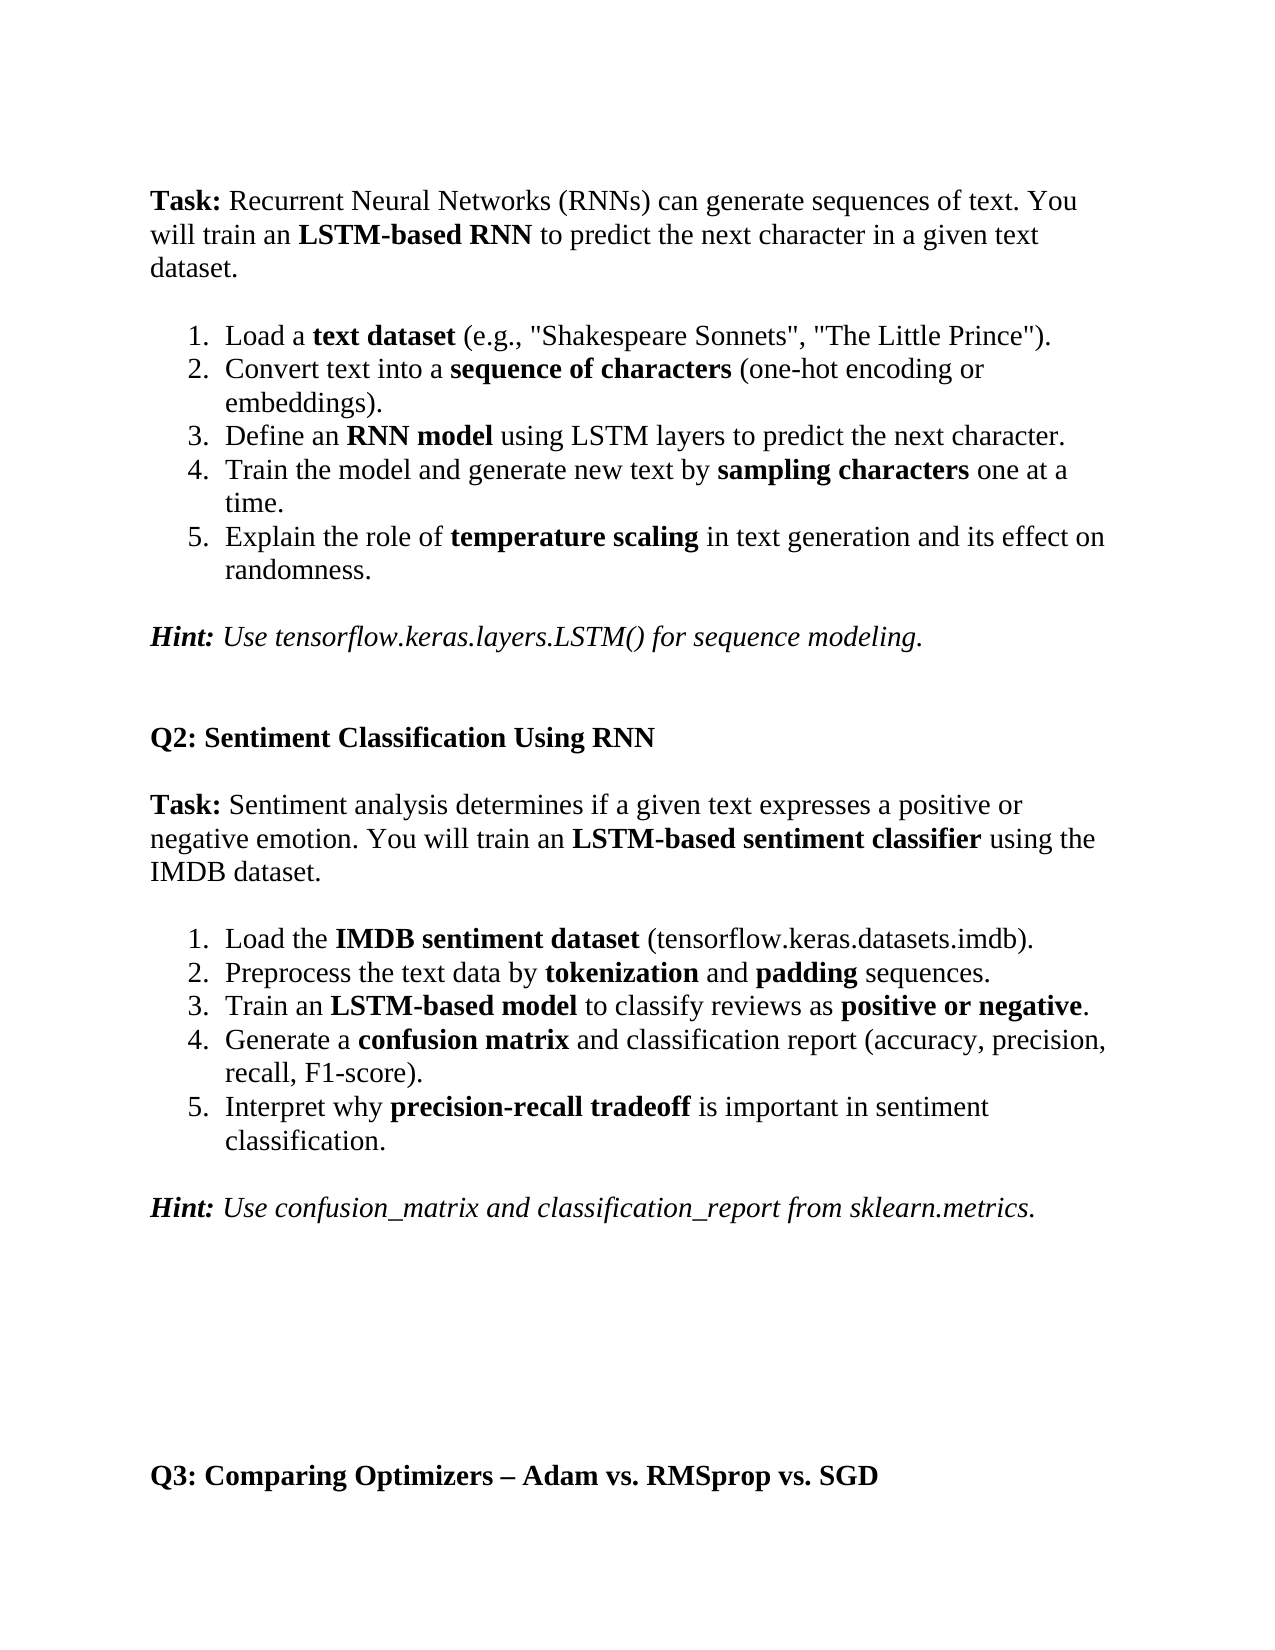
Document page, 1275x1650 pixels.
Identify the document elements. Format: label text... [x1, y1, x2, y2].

text Task: Recurrent Neural Networks (RNNs) can generate sequences of text. You will train an LSTM-based RNN to predict the next character in a given text dataset. [150, 183, 1125, 284]
text Q2: Sentiment Classification Using RNN [150, 720, 1125, 754]
list Load the IMDB sentiment dataset (tensorflow.keras.datasets.imdb). [187, 921, 1125, 955]
list Interpret why precision-recall tradeoff is important in sentiment classification. [187, 1089, 1125, 1156]
text Q3: Comparing Optimizers – Adam vs. RMSprop vs. SGD [150, 1458, 1125, 1492]
list Preprocess the text data by tokenization and padding sequences. [187, 955, 1125, 988]
list Convert text into a sequence of characters (one-hot encoding or embeddings). [187, 351, 1125, 418]
list Train the model and generate new text by sampling characters one at a time. [187, 452, 1125, 519]
text Task: Sentiment analysis determines if a given text expresses a positive or negative emotion. You will train an LSTM-based sentiment classifier using the IMDB dataset. [150, 787, 1125, 888]
list Load a text dataset (e.g., "Shakespeare Sonnets", "The Little Prince"). [187, 318, 1125, 351]
list Explain the role of temperature scaling in text generation and its effect on randomness. [187, 519, 1125, 586]
list Train an LSTM-based model to classify reviews as positive or negative. [187, 988, 1125, 1022]
text Hint: Use tensorflow.keras.layers.LSTM() for sequence modeling. [150, 619, 1125, 653]
list Define an RNN model using LSTM layers to predict the next character. [187, 418, 1125, 452]
list Generate a confusion matrix and classification report (accuracy, precision, recall, F1-score). [187, 1022, 1125, 1089]
text Hint: Use confusion_matrix and classification_report from sklearn.metrics. [150, 1190, 1125, 1223]
